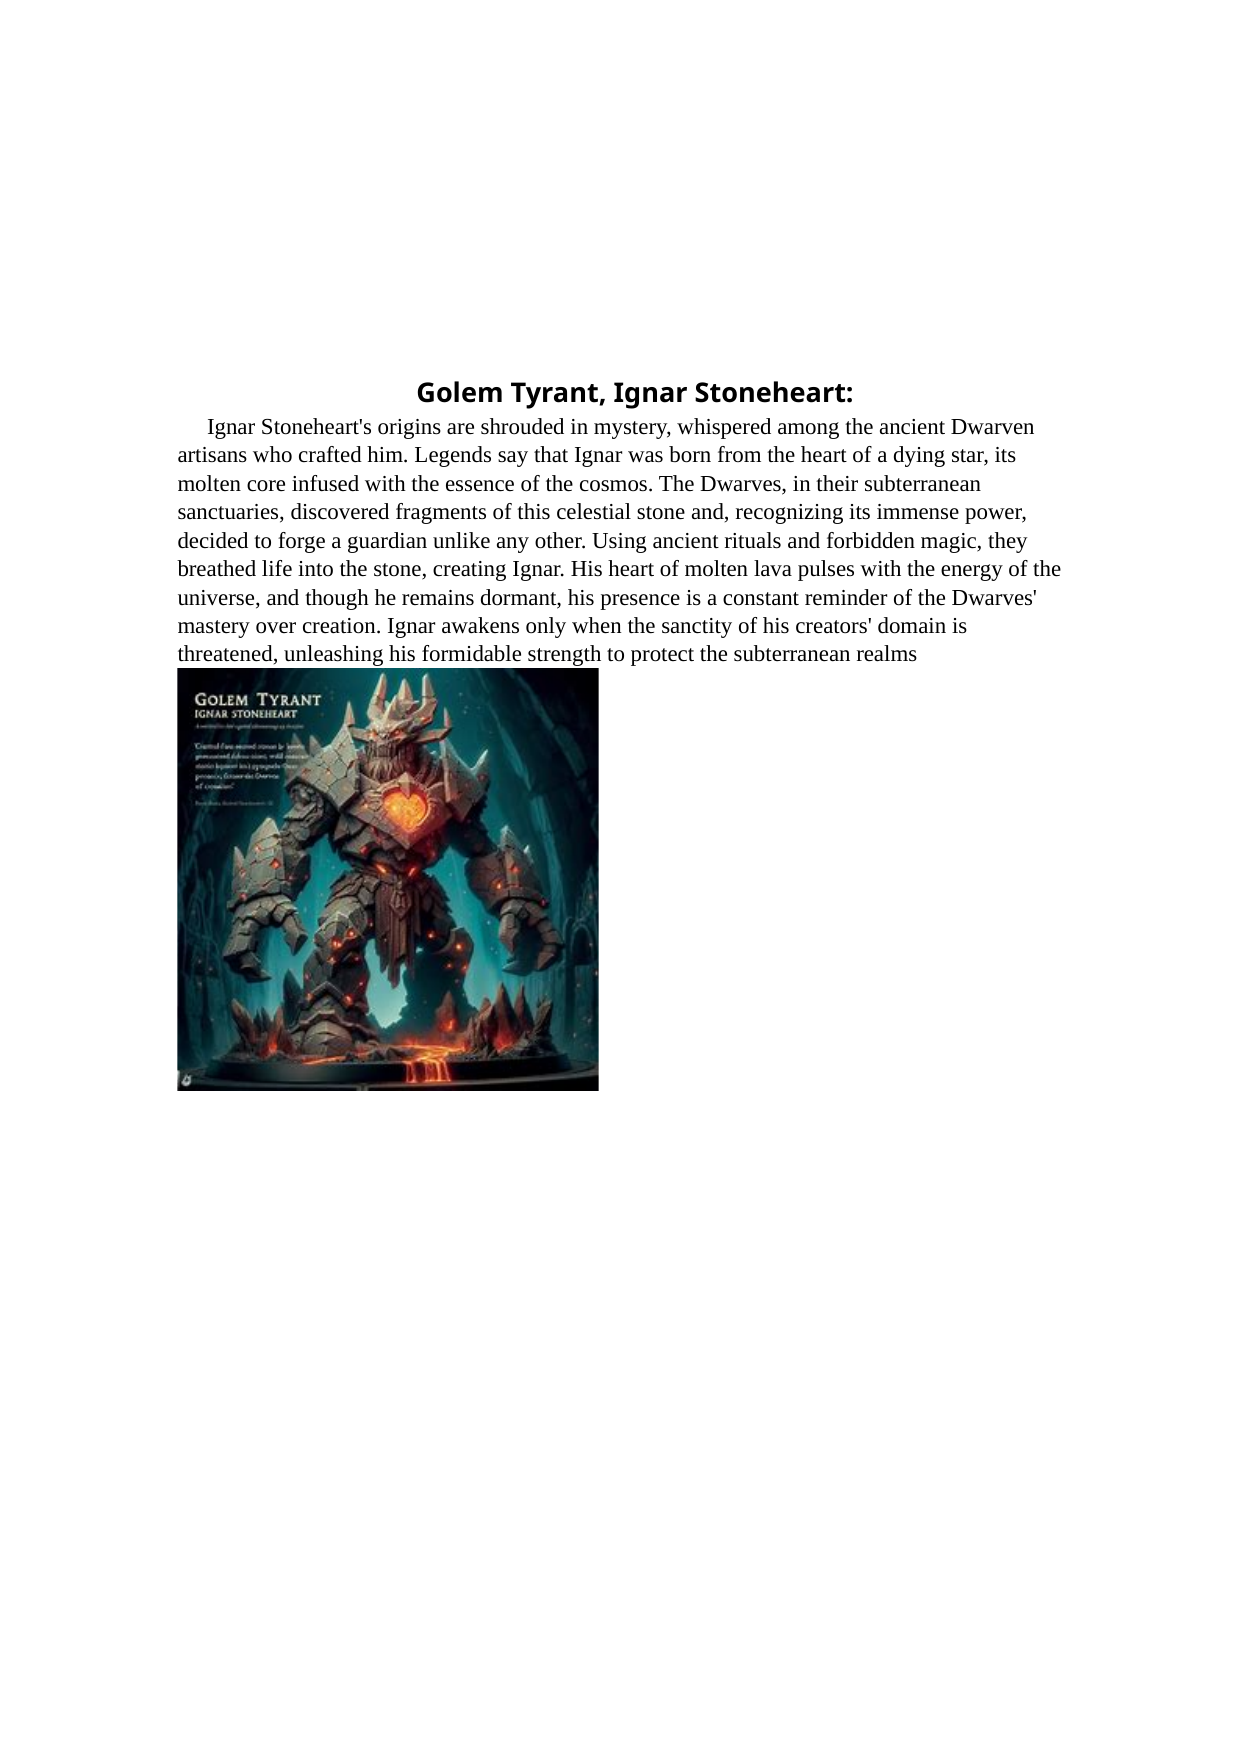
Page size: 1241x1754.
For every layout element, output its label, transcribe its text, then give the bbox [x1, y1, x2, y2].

picture [177, 668, 599, 1091]
subtitle Golem Tyrant, Ignar Stoneheart: [177, 373, 1063, 410]
